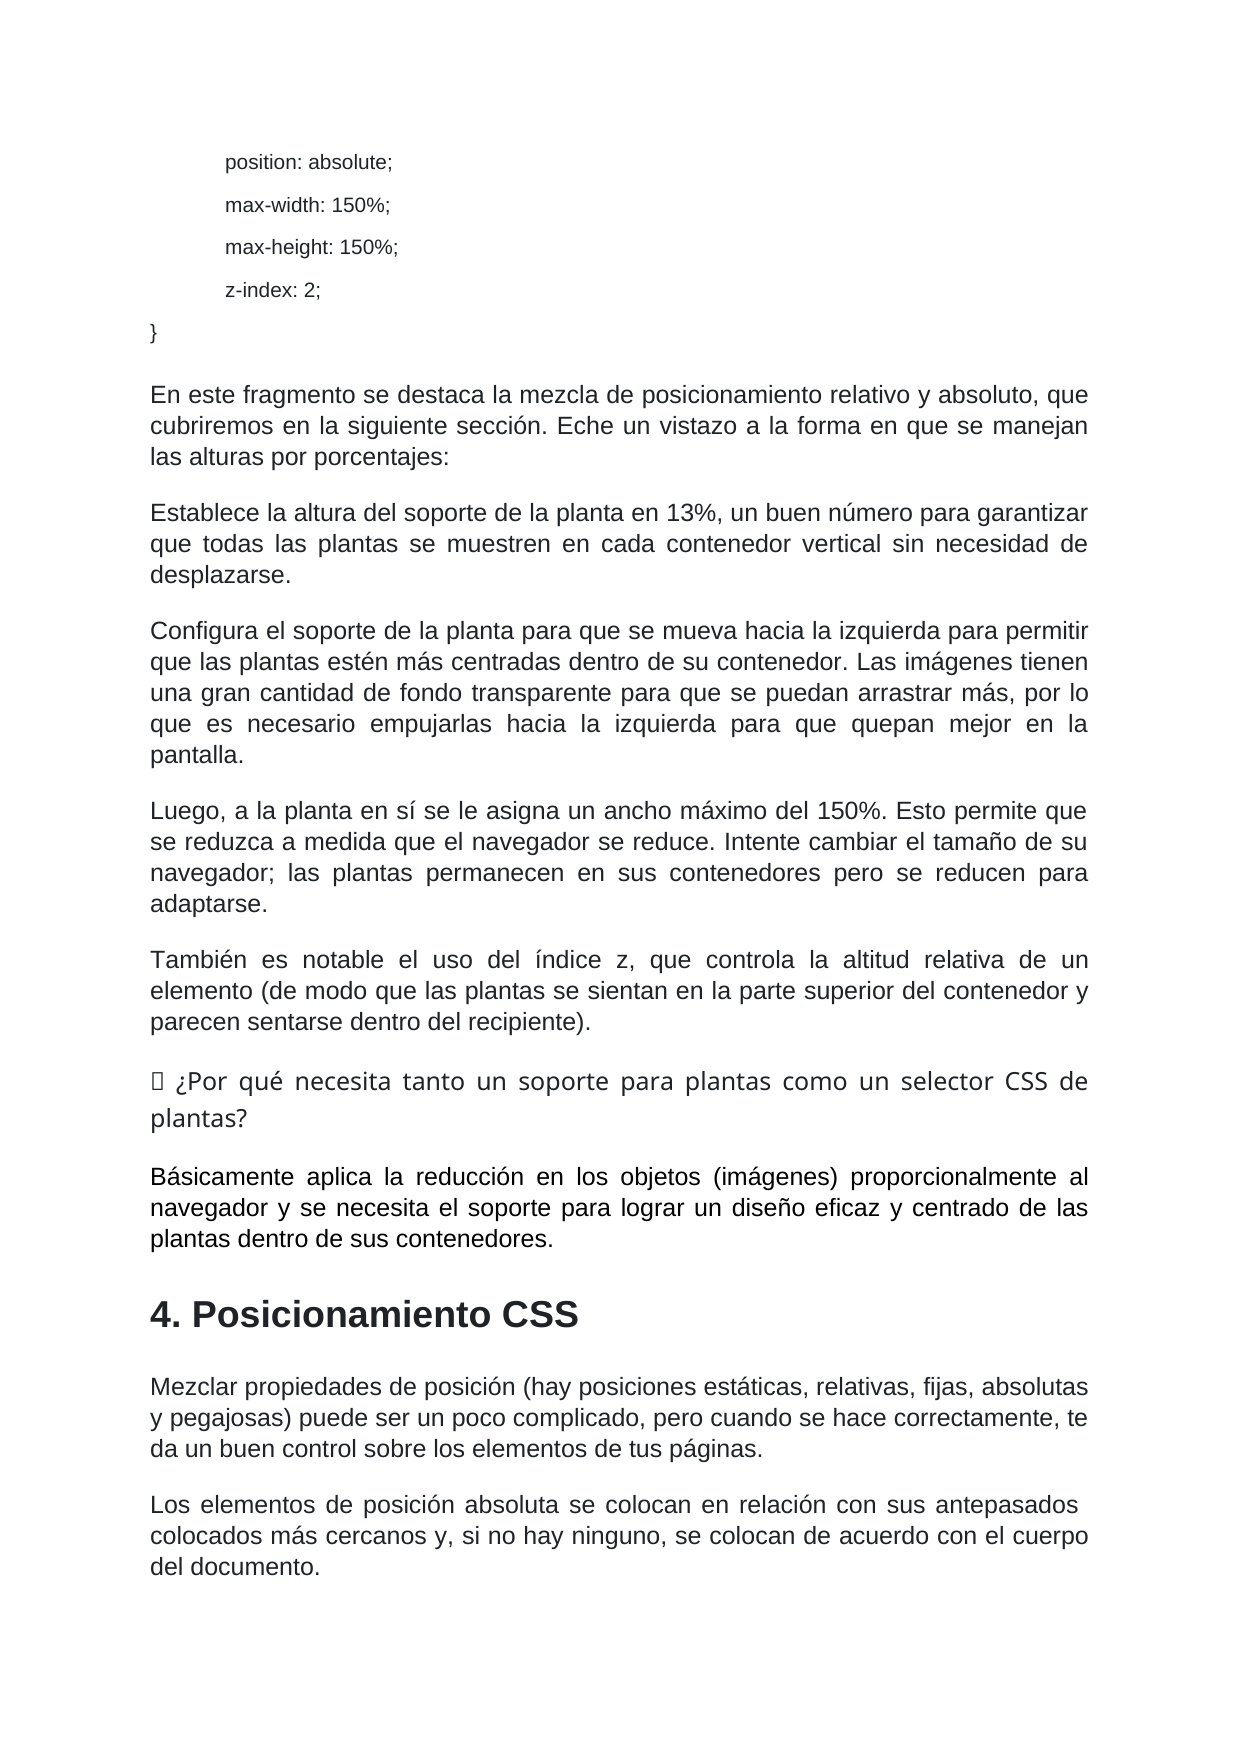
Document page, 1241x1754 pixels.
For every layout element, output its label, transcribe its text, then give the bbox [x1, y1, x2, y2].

text position: absolute; [150, 150, 1090, 174]
text max-height: 150%; [150, 235, 1090, 259]
text Luego, a la planta en sí se le asigna un ancho máximo del 150%. Esto permite que se reduzca a medida que el navegador se reduce. Intente cambiar el tamaño de su navegador; las plantas permanecen en sus contenedores pero se reducen para adaptarse. [150, 796, 1090, 918]
text } [150, 320, 1090, 344]
text Mezclar propiedades de posición (hay posiciones estáticas, relativas, fijas, absolutas y pegajosas) puede ser un poco complicado, pero cuando se hace correctamente, te da un buen control sobre los elementos de tus páginas. [150, 1371, 1090, 1462]
text Los elementos de posición absoluta se colocan en relación con sus antepasados ​​colocados más cercanos y, si no hay ninguno, se colocan de acuerdo con el cuerpo del documento. [150, 1489, 1090, 1580]
text max-width: 150%; [150, 192, 1090, 216]
text z-index: 2; [150, 277, 1090, 301]
text También es notable el uso del índice z, que controla la altitud relativa de un elemento (de modo que las plantas se sientan en la parte superior del contenedor y parecen sentarse dentro del recipiente). [150, 945, 1090, 1036]
text En este fragmento se destaca la mezcla de posicionamiento relativo y absoluto, que cubriremos en la siguiente sección. Eche un vistazo a la forma en que se manejan las alturas por porcentajes: [150, 380, 1090, 471]
text Configura el soporte de la planta para que se mueva hacia la izquierda para permitir que las plantas estén más centradas dentro de su contenedor. Las imágenes tienen una gran cantidad de fondo transparente para que se puedan arrastrar más, por lo que es necesario empujarlas hacia la izquierda para que quepan mejor en la pantalla. [150, 616, 1090, 769]
subtitle 4. Posicionamiento CSS [150, 1293, 1090, 1336]
text Establece la altura del soporte de la planta en 13%, un buen número para garantizar que todas las plantas se muestren en cada contenedor vertical sin necesidad de desplazarse. [150, 498, 1090, 589]
text ✅ ¿Por qué necesita tanto un soporte para plantas como un selector CSS de plantas? [150, 1063, 1090, 1134]
text Básicamente aplica la reducción en los objetos (imágenes) proporcionalmente al navegador y se necesita el soporte para lograr un diseño eficaz y centrado de las plantas dentro de sus contenedores. [150, 1162, 1090, 1253]
